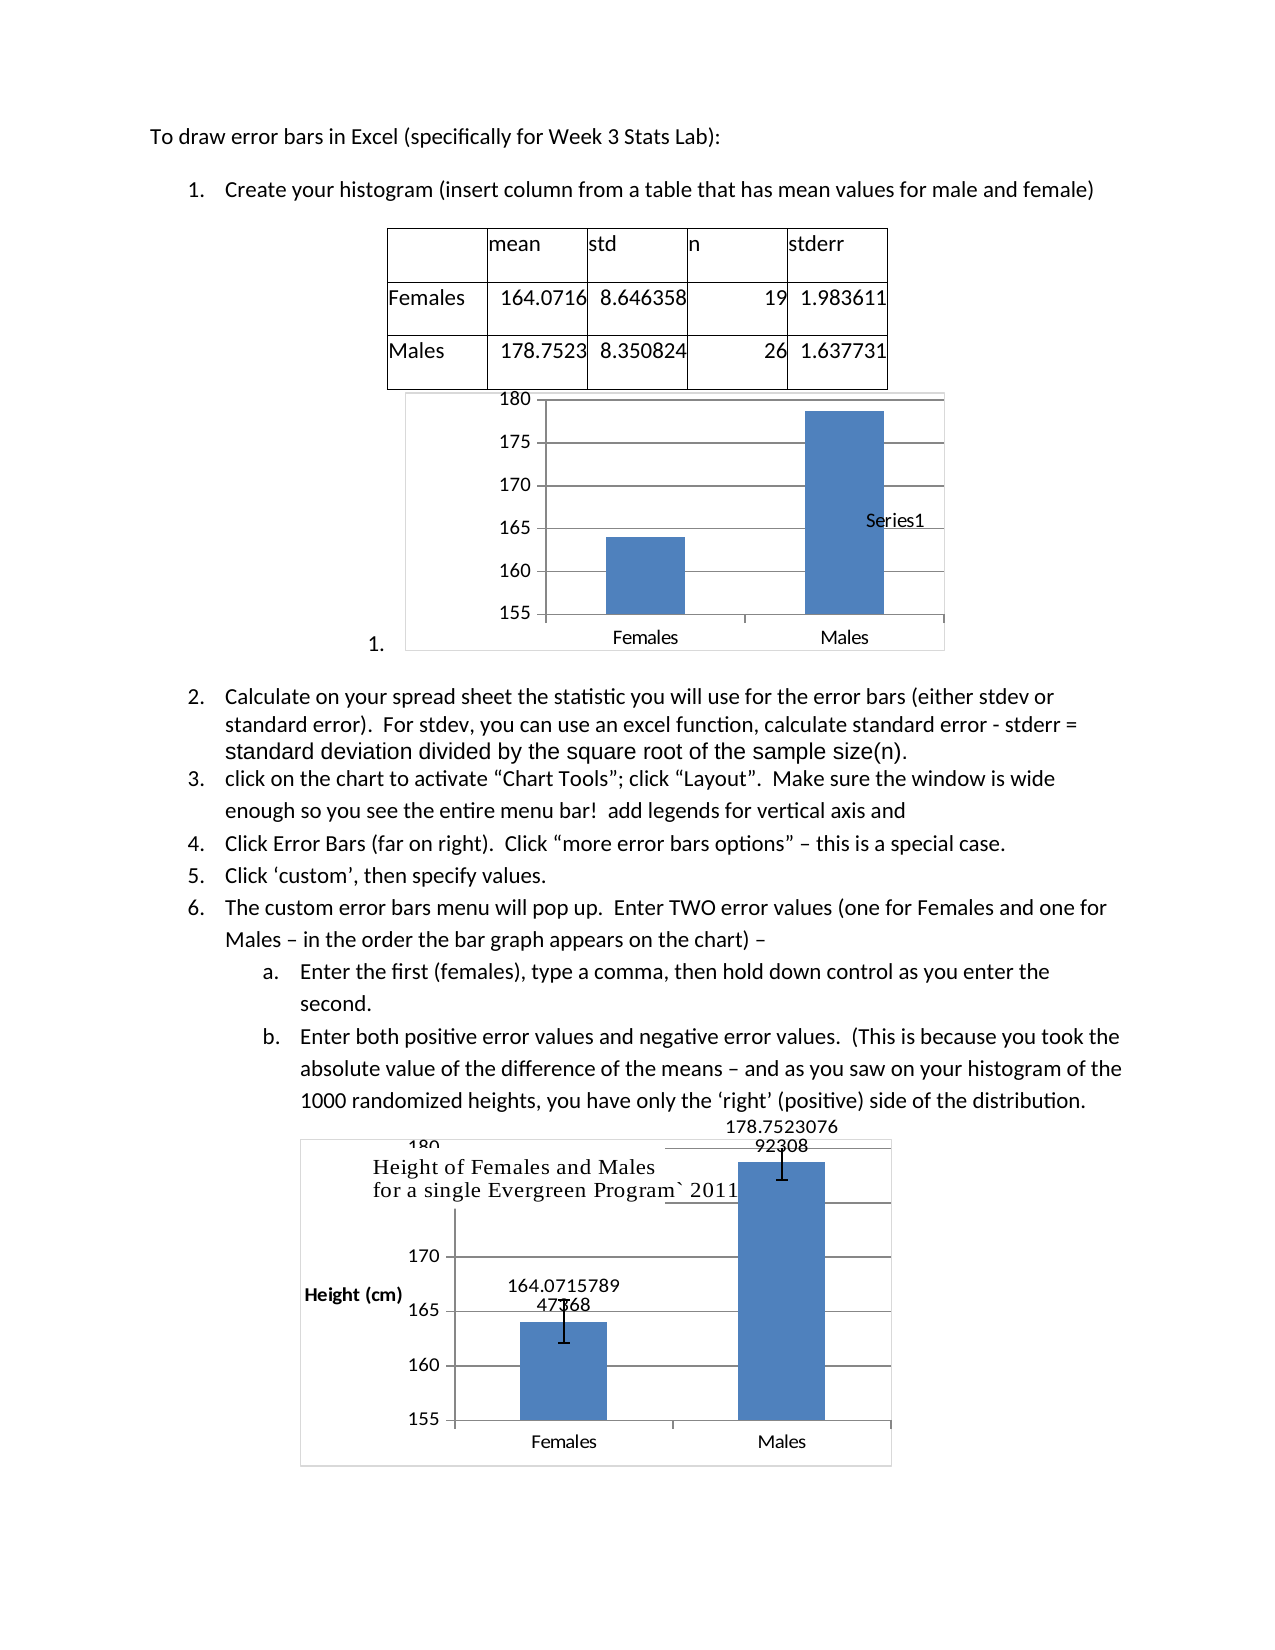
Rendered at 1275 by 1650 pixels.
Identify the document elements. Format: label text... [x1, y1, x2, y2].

table_cell 1.983611 [788, 283, 887, 335]
table_header stderr [788, 229, 887, 282]
list Click Error Bars (far on right). Click “more error bars options” – this is a special case. [187, 829, 1125, 857]
table_header n [688, 229, 787, 282]
list Calculate on your spread sheet the statistic you will use for the error bars (either stdev or standard error). For stdev, you can use an excel function, calculate standard error - stderr = standard deviation divided by the square root of the sample size(n). [187, 682, 1125, 764]
table_header std [588, 229, 687, 282]
list Click ‘custom’, then specify values. [187, 861, 1125, 889]
list Enter the first (females), type a comma, then hold down control as you enter the second. [262, 957, 1125, 1018]
list click on the chart to activate “Chart Tools”; click “Layout”. Make sure the window is wide enough so you see the entire menu bar! add legends for vertical axis and [187, 764, 1125, 824]
table_cell Males [388, 336, 487, 389]
table_header mean [488, 229, 587, 282]
table_cell Females [388, 283, 487, 335]
text To draw error bars in Excel (specifically for Week 3 Stats Lab): [150, 122, 1125, 150]
table_cell 8.350824 [588, 336, 687, 389]
table_cell 8.646358 [588, 283, 687, 335]
table_header [388, 229, 487, 282]
list The custom error bars menu will pop up. Enter TWO error values (one for Females and one for Males – in the order the bar graph appears on the chart) – [187, 893, 1125, 953]
table_cell 1.637731 [788, 336, 887, 389]
table_cell 164.0716 [488, 283, 587, 335]
list Create your histogram (insert column from a table that has mean values for male and female) [187, 175, 1125, 203]
list Enter both positive error values and negative error values. (This is because you took the absolute value of the difference of the means – and as you saw on your histogram of the 1000 randomized heights, you have only the ‘right’ (positive) side of the distribution. [262, 1022, 1125, 1114]
table_cell 19 [688, 283, 787, 335]
table_cell 178.7523 [488, 336, 587, 389]
table_cell 26 [688, 336, 787, 389]
